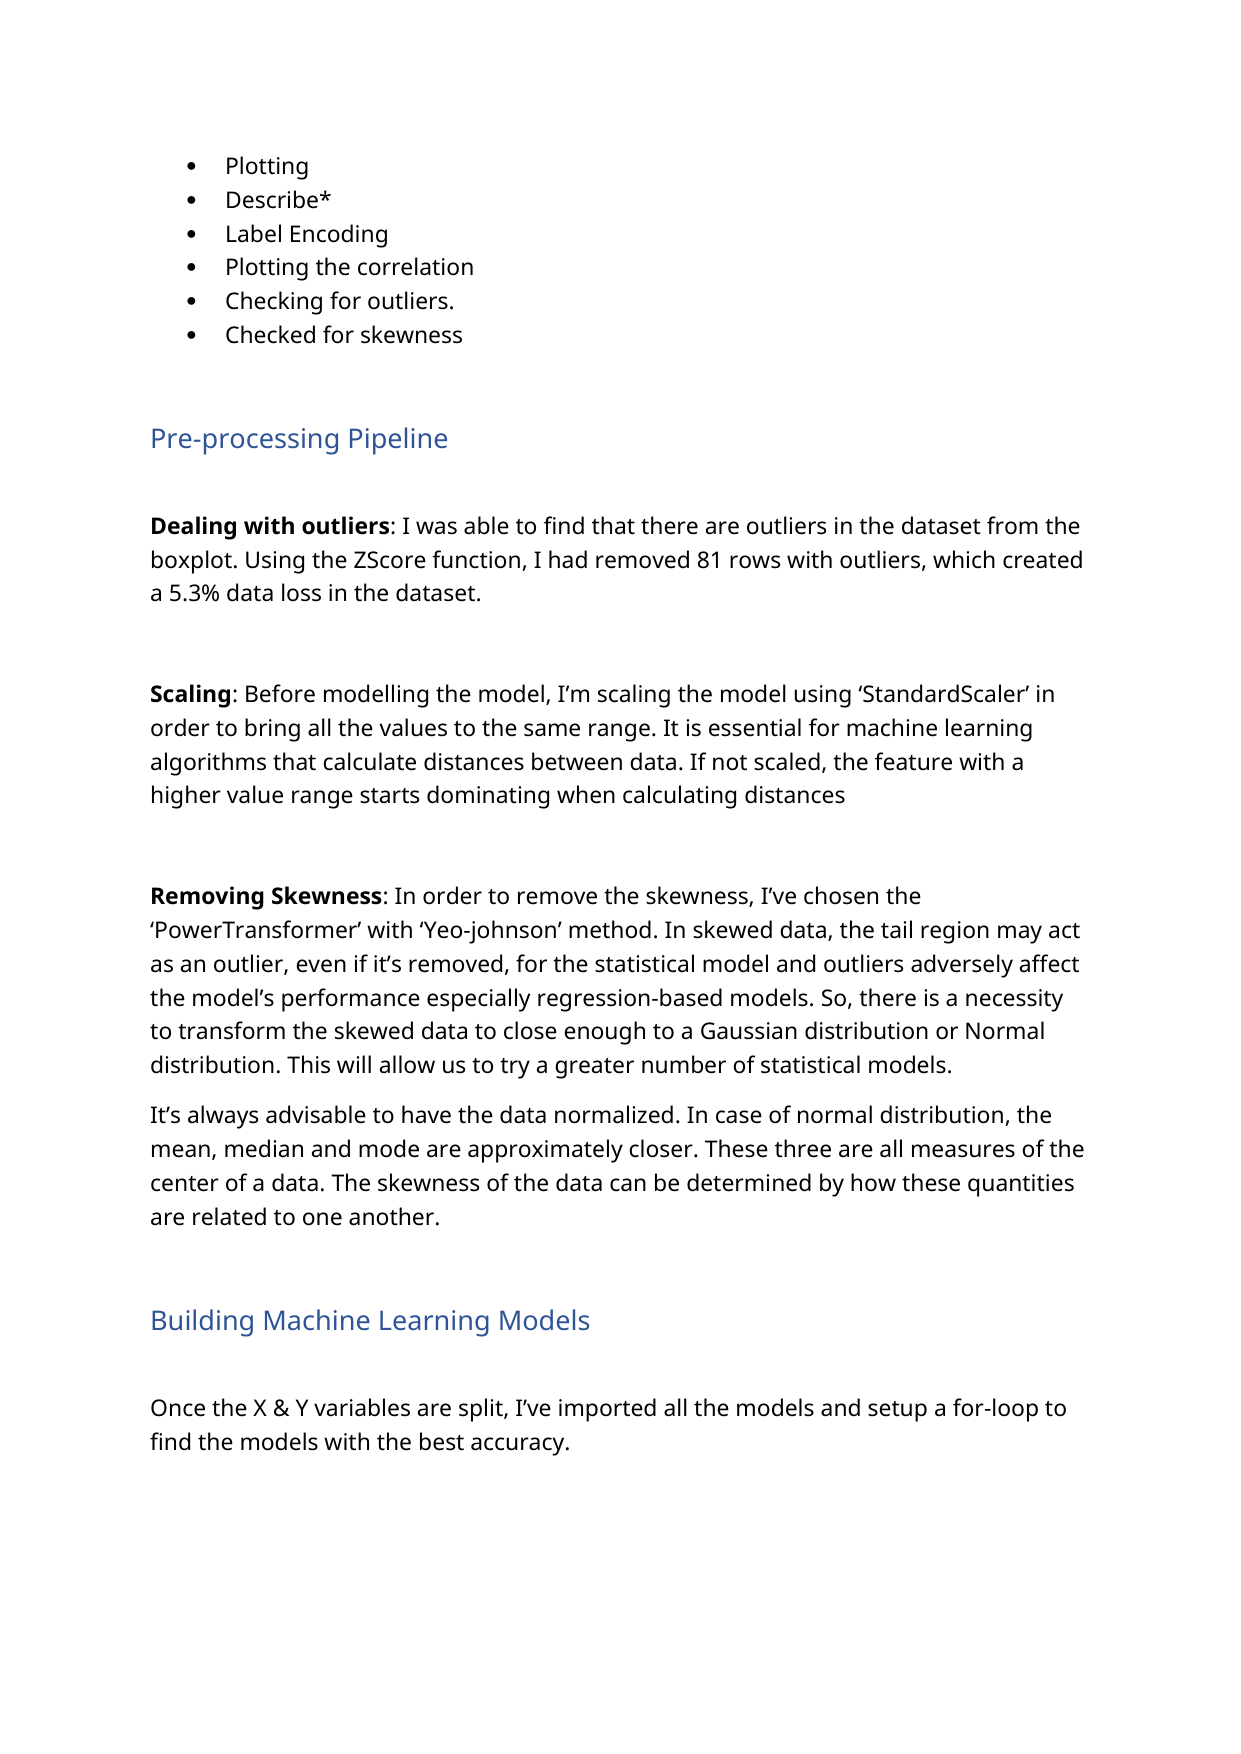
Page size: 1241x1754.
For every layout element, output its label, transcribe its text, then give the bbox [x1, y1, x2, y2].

text It’s always advisable to have the data normalized. In case of normal distribution, the mean, median and mode are approximately closer. These three are all measures of the center of a data. The skewness of the data can be determined by how these quantities are related to one another. [150, 1099, 1090, 1232]
text Removing Skewness: In order to remove the skewness, I’ve chosen the ‘PowerTransformer’ with ‘Yeo-johnson’ method. In skewed data, the tail region may act as an outlier, even if it’s removed, for the statistical model and outliers adversely affect the model’s performance especially regression-based models. So, there is a necessity to transform the skewed data to close enough to a Gaussian distribution or Normal distribution. This will allow us to try a greater number of statistical models. [150, 880, 1090, 1080]
subtitle Building Machine Learning Models [150, 1301, 1090, 1338]
list Plotting [187, 150, 1090, 181]
text Scaling: Before modelling the model, I’m scaling the model using ‘StandardScaler’ in order to bring all the values to the same range. It is essential for machine learning algorithms that calculate distances between data. If not scaled, the feature with a higher value range starts dominating when calculating distances [150, 678, 1090, 811]
list Checking for outliers. [187, 285, 1090, 316]
list Plotting the correlation [187, 251, 1090, 282]
text Dealing with outliers: I was able to find that there are outliers in the dataset from the boxplot. Using the ZScore function, I had removed 81 rows with outliers, which created a 5.3% data loss in the dataset. [150, 510, 1090, 608]
text Once the X & Y variables are split, I’ve imported all the models and setup a for-loop to find the models with the best accuracy. [150, 1392, 1090, 1457]
list Label Encoding [187, 217, 1090, 249]
list Checked for skewness [187, 319, 1090, 350]
list Describe* [187, 184, 1090, 215]
subtitle Pre-processing Pipeline [150, 419, 1090, 456]
